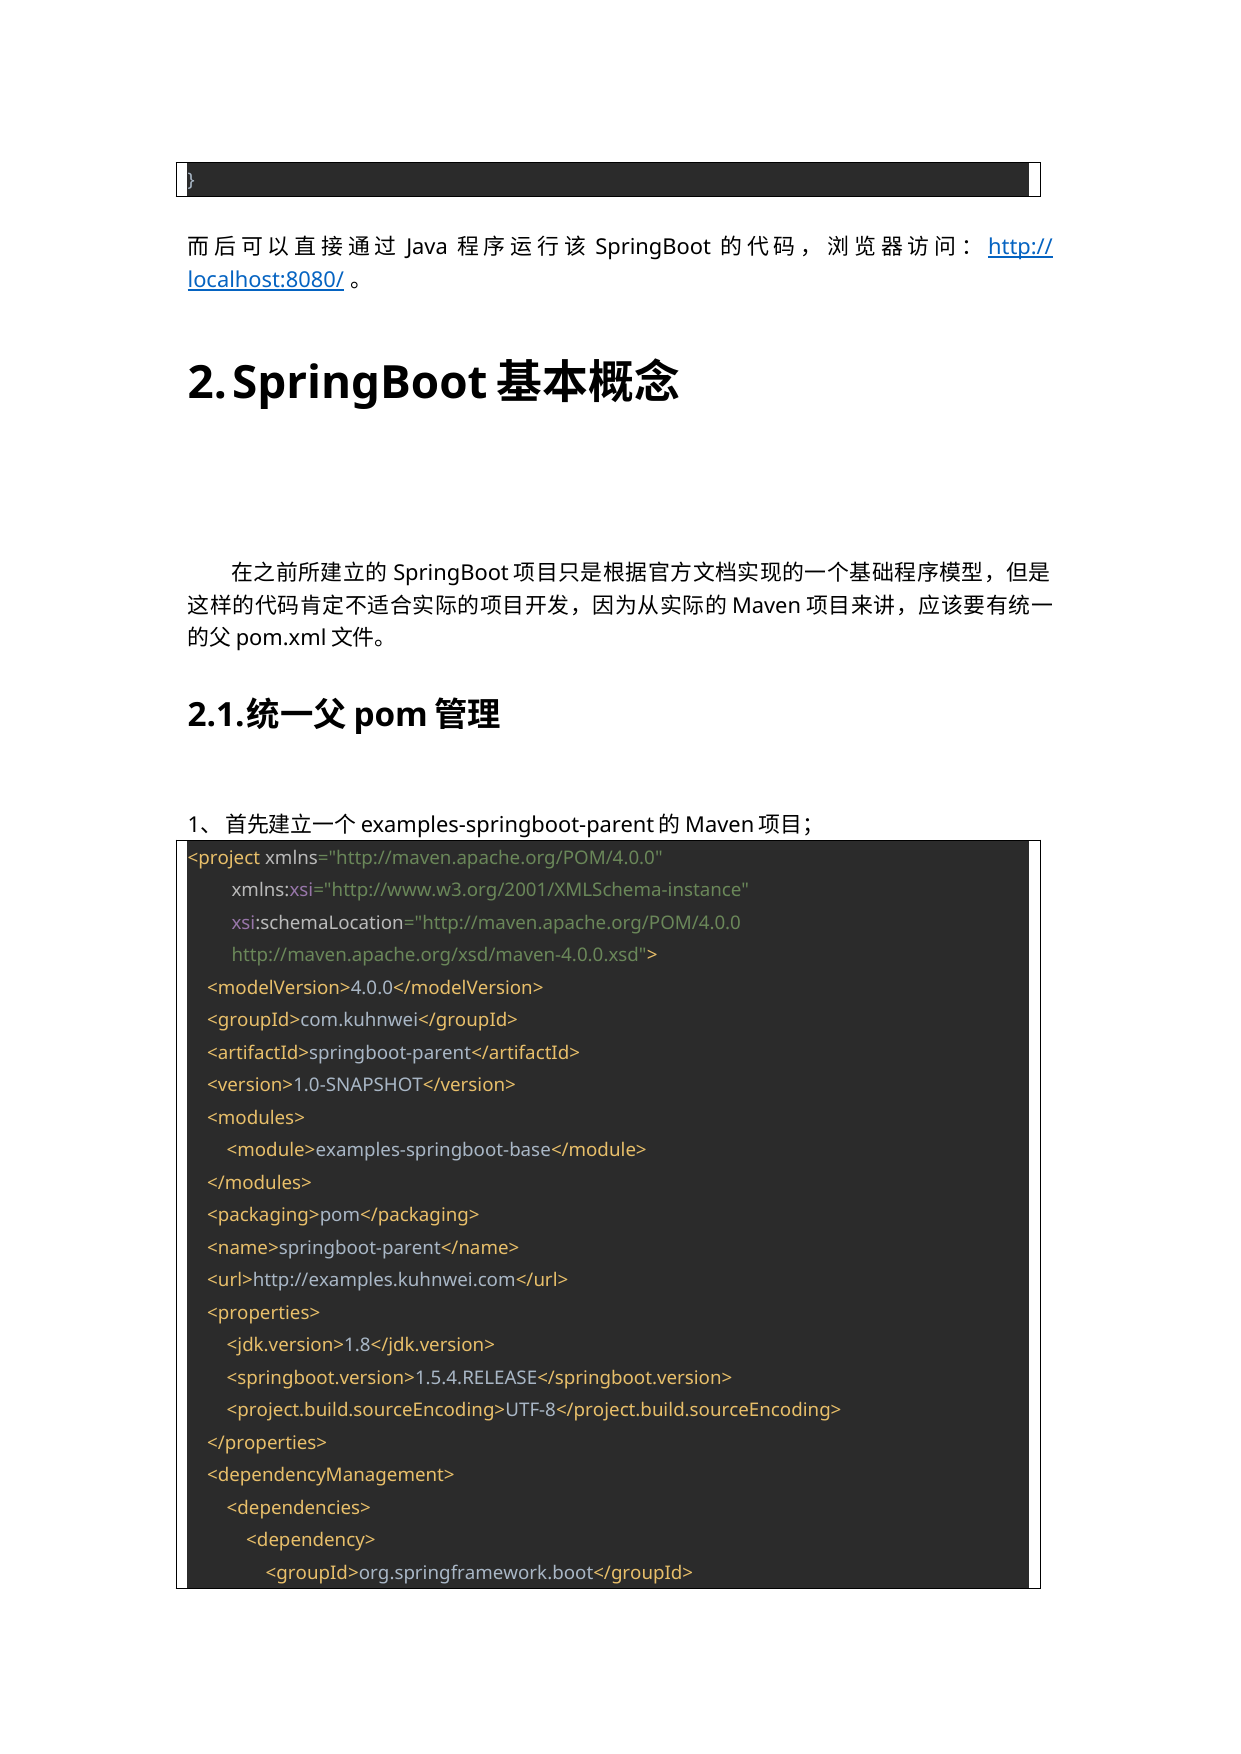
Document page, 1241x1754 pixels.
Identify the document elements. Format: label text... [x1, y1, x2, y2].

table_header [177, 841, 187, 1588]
subtitle SpringBoot基本概念 [187, 329, 1053, 427]
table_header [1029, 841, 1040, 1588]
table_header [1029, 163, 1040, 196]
subtitle 统一父pom管理 [187, 680, 1053, 745]
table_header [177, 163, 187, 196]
text 在之前所建立的SpringBoot项目只是根据官方文档实现的一个基础程序模型，但是这样的代码肯定不适合实际的项目开发，因为从实际的Maven项目来讲，应该要有统一的父pom.xml文件。 [187, 555, 1053, 653]
list 首先建立一个examples-springboot-parent的Maven项目； [187, 807, 1053, 839]
text 而后可以直接通过Java程序运行该SpringBoot的代码，浏览器访问：http://localhost:8080/ 。 [187, 229, 1053, 294]
